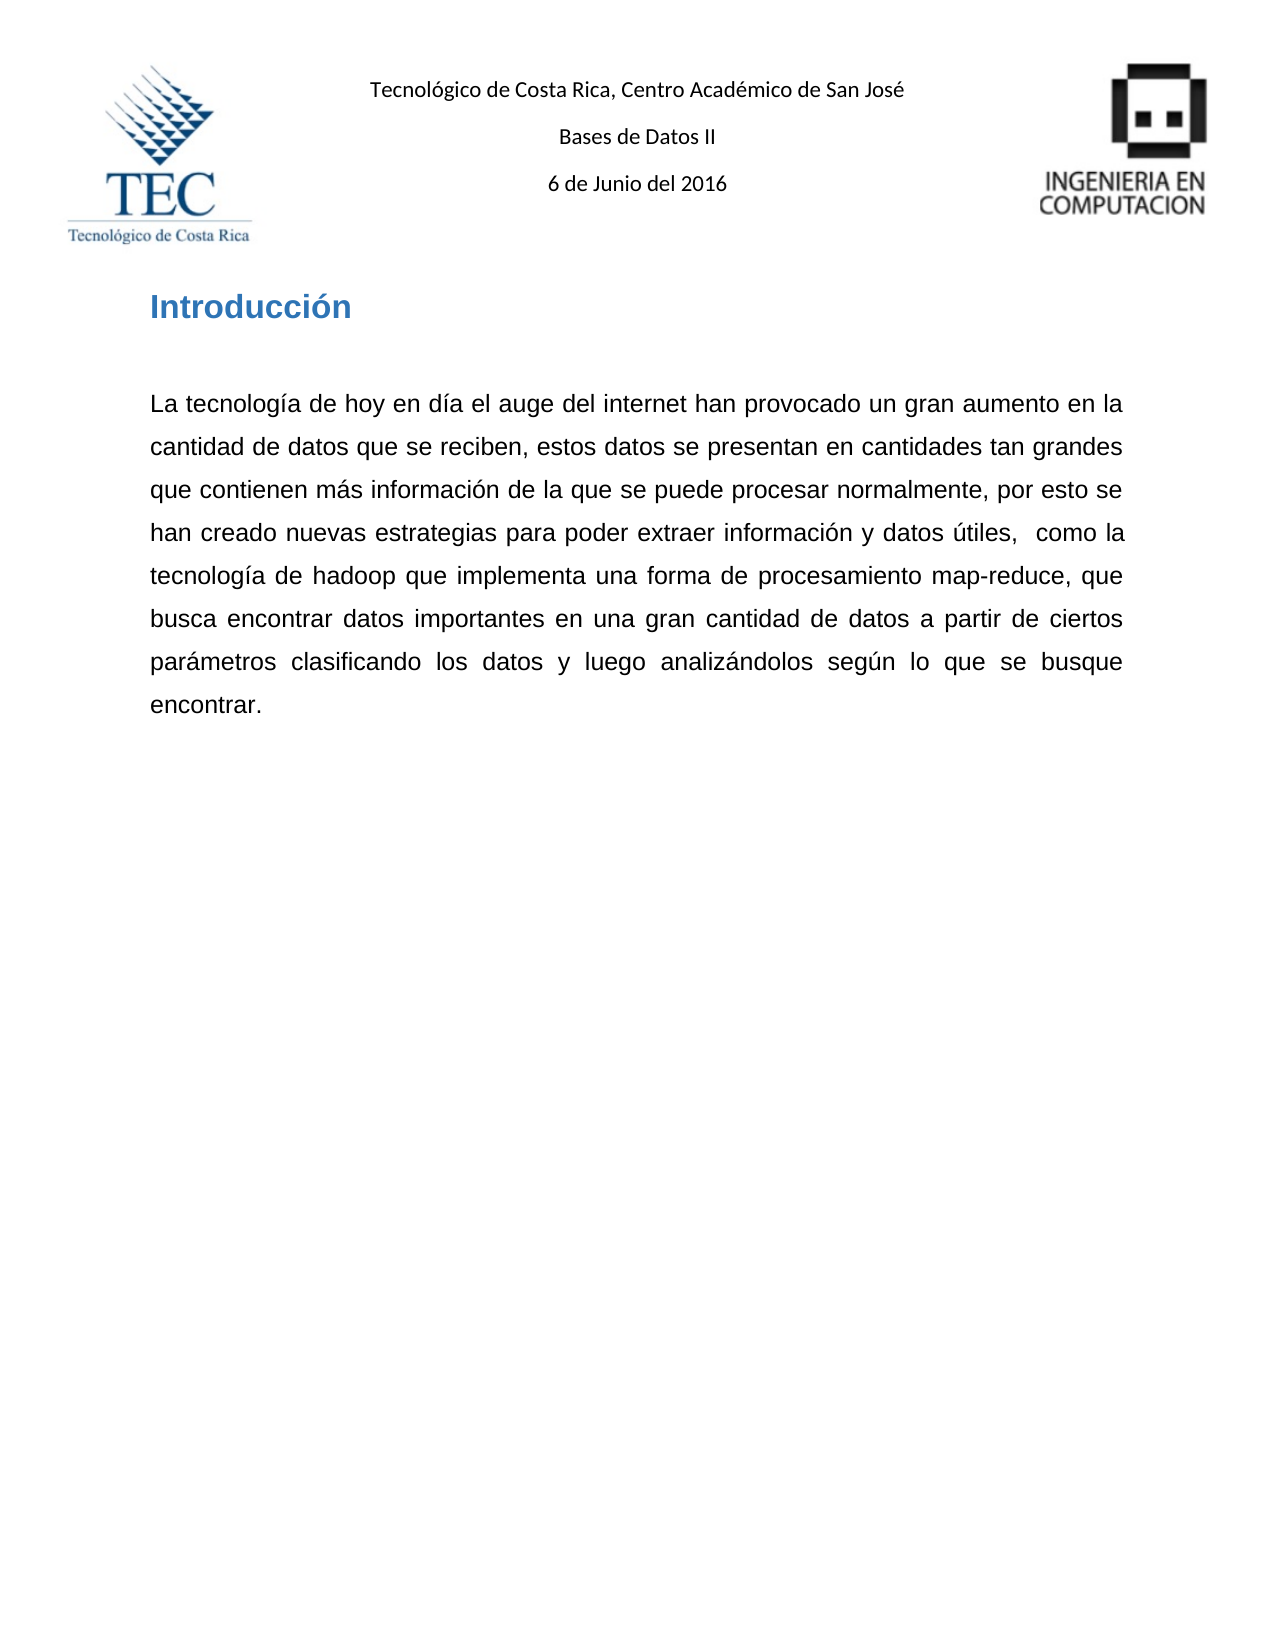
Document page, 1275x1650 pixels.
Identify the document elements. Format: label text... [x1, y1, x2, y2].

picture [1015, 48, 1230, 227]
subtitle Introducción [150, 287, 1125, 326]
text La tecnología de hoy en día el auge del internet han provocado un gran aumento en la cantidad de datos que se reciben, estos datos se presentan en cantidades tan grandes que contienen más información de la que se puede procesar normalmente, por esto se han creado nuevas estrategias para poder extraer información y datos útiles, como la tecnología de hadoop que implementa una forma de procesamiento map-reduce, que busca encontrar datos importantes en una gran cantidad de datos a partir de ciertos parámetros clasificando los datos y luego analizándolos según lo que se busque encontrar. [150, 389, 1125, 719]
picture [50, 45, 271, 260]
